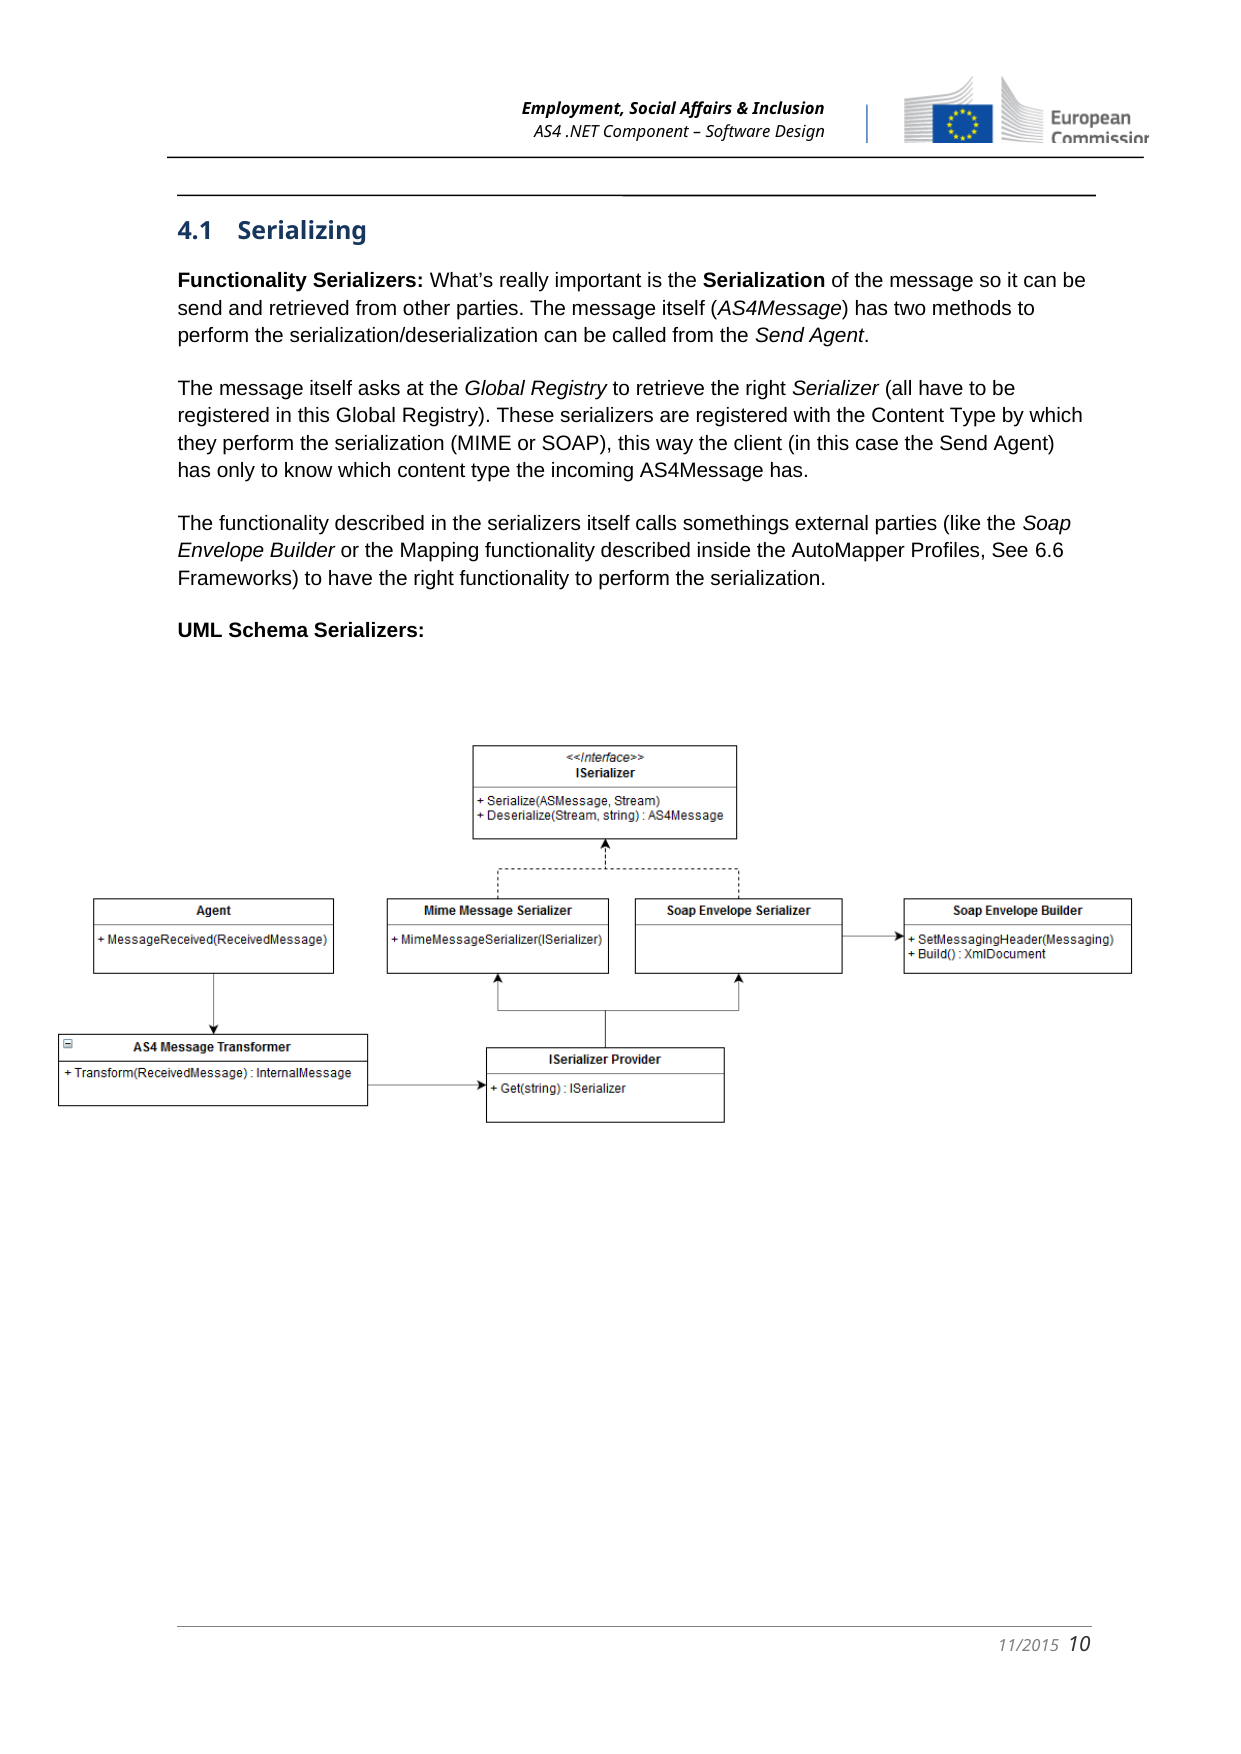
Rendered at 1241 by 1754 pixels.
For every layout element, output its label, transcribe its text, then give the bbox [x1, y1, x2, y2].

picture [27, 646, 1186, 1156]
text UML Schema Serializers: [177, 618, 1092, 642]
subtitle Serializing [177, 213, 1092, 247]
text Functionality Serializers: What’s really important is the Serialization of the message so it can be send and retrieved from other parties. The message itself (AS4Message) has two methods to perform the serialization/deserialization can be called from the Send Agent. [177, 268, 1092, 347]
picture [864, 76, 1149, 141]
text The message itself asks at the Global Registry to retrieve the right Serializer (all have to be registered in this Global Registry). These serializers are registered with the Content Type by which they perform the serialization (MIME or SOAP), this way the client (in this case the Send Agent) has only to know which content type the incoming AS4Message has. [177, 375, 1092, 482]
text The functionality described in the serializers itself calls somethings external parties (like the Soap Envelope Builder or the Mapping functionality described inside the AutoMapper Profiles, See 6.5 Frameworks) to have the right functionality to perform the serialization. [177, 510, 1092, 589]
